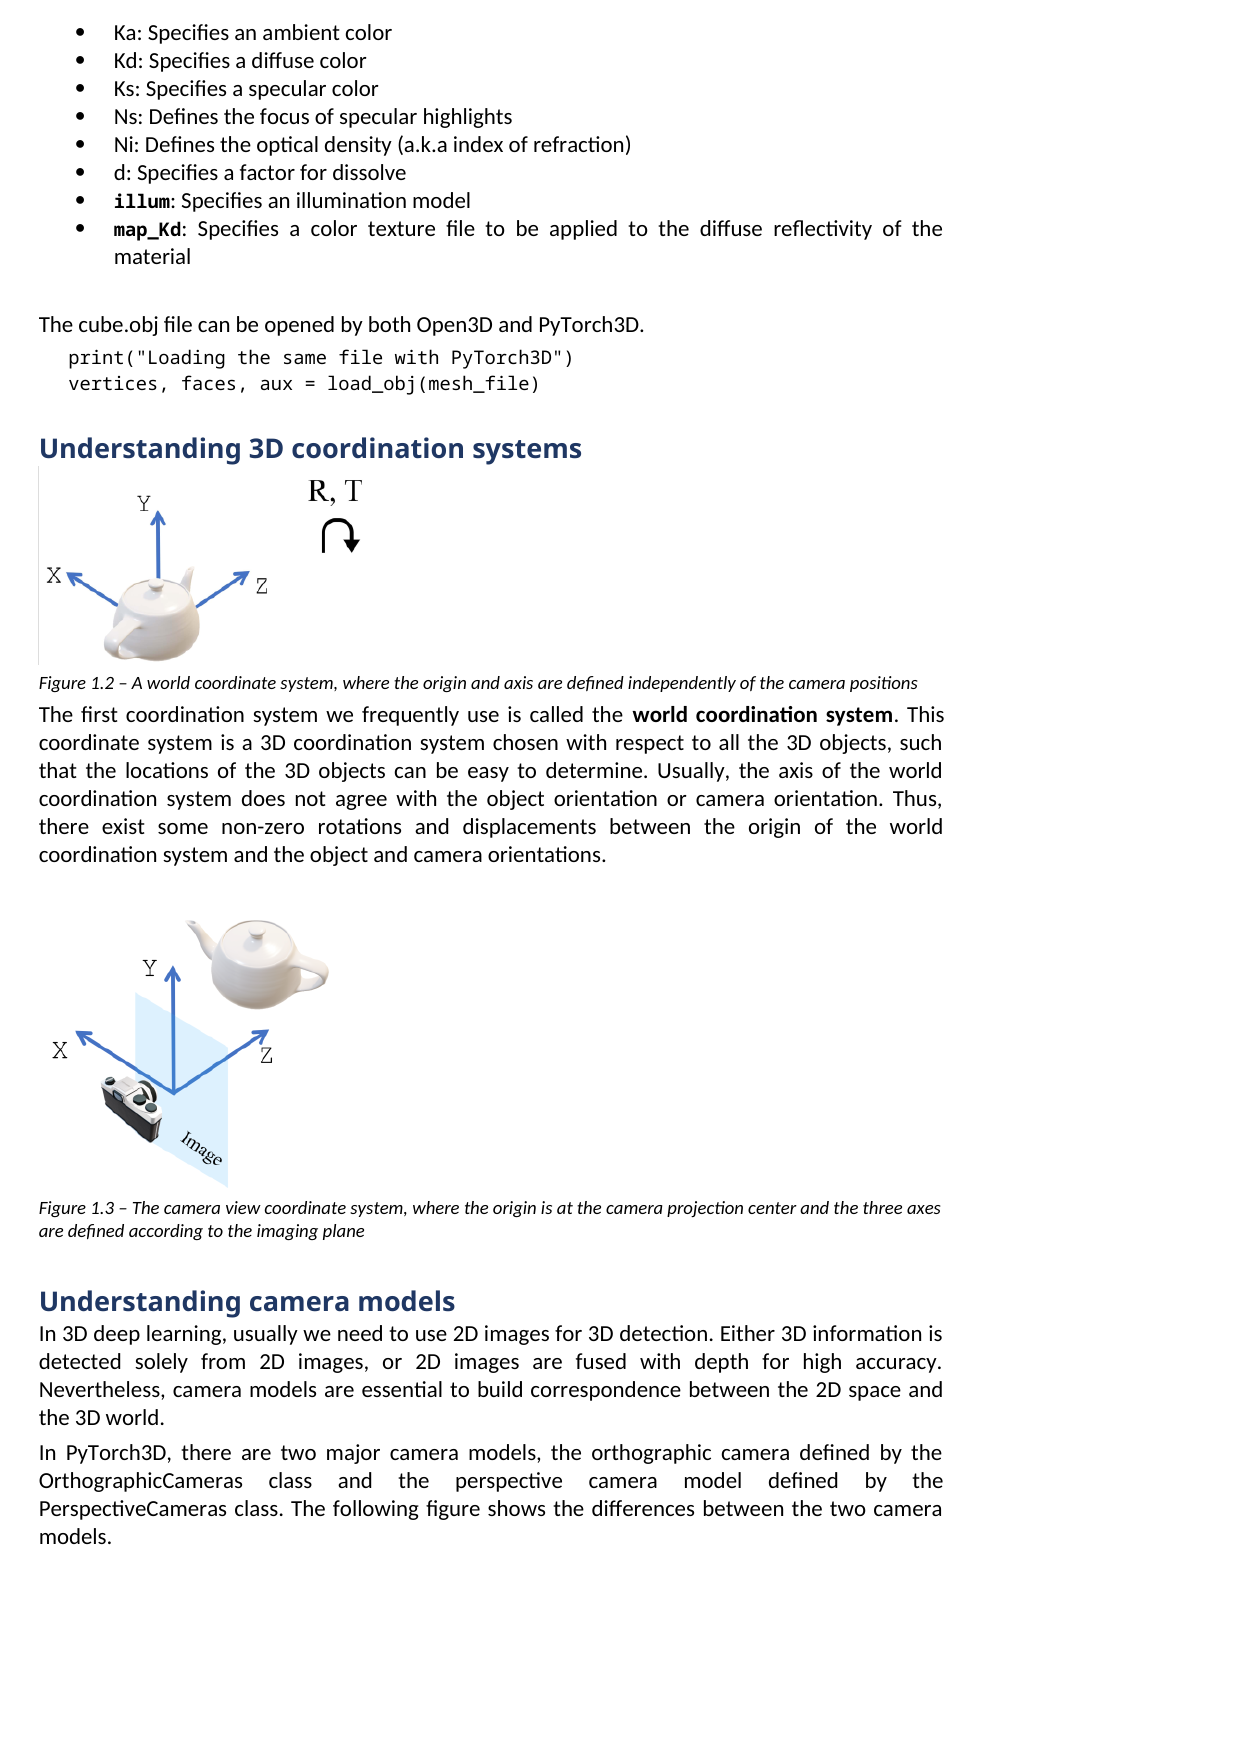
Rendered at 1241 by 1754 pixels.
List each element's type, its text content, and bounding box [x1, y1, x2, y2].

text Figure 1.2 – A world coordinate system, where the origin and axis are defined independently of the camera positions [38, 671, 944, 694]
picture [38, 909, 338, 1190]
list illum: Specifies an illumination model [76, 186, 944, 214]
list Ni: Defines the optical density (a.k.a index of refraction) [76, 130, 944, 158]
list Ns: Defines the focus of specular highlights [76, 102, 944, 130]
text In PyTorch3D, there are two major camera models, the orthographic camera defined by the OrthographicCameras class and the perspective camera model defined by the PerspectiveCameras class. The following figure shows the differences between the two camera models. [38, 1438, 944, 1550]
text In 3D deep learning, usually we need to use 2D images for 3D detection. Either 3D information is detected solely from 2D images, or 2D images are fused with depth for high accuracy. Nevertheless, camera models are essential to build correspondence between the 2D space and the 3D world. [38, 1319, 944, 1432]
text vertices, faces, aux = load_obj(mesh_file) [68, 370, 944, 396]
list Kd: Specifies a diffuse color [76, 46, 944, 74]
list d: Specifies a factor for dissolve [76, 158, 944, 186]
list Ks: Specifies a specular color [76, 74, 944, 102]
list Ka: Specifies an ambient color [76, 18, 944, 46]
text The first coordination system we frequently use is called the world coordination system. This coordinate system is a 3D coordination system chosen with respect to all the 3D objects, such that the locations of the 3D objects can be easy to determine. Usually, the axis of the world coordination system does not agree with the object orientation or camera orientation. Thus, there exist some non-zero rotations and displacements between the origin of the world coordination system and the object and camera orientations. [38, 700, 944, 868]
text The cube.obj file can be opened by both Open3D and PyTorch3D. [38, 310, 944, 338]
picture [38, 466, 369, 665]
subtitle Understanding 3D coordination systems [38, 430, 944, 467]
list map_Kd: Specifies a color texture file to be applied to the diffuse reflectivity of the material [76, 214, 944, 270]
subtitle Understanding camera models [38, 1283, 944, 1319]
text Figure 1.3 – The camera view coordinate system, where the origin is at the camera projection center and the three axes are defined according to the imaging plane [38, 1196, 944, 1242]
text print("Loading the same file with PyTorch3D") [68, 345, 944, 370]
